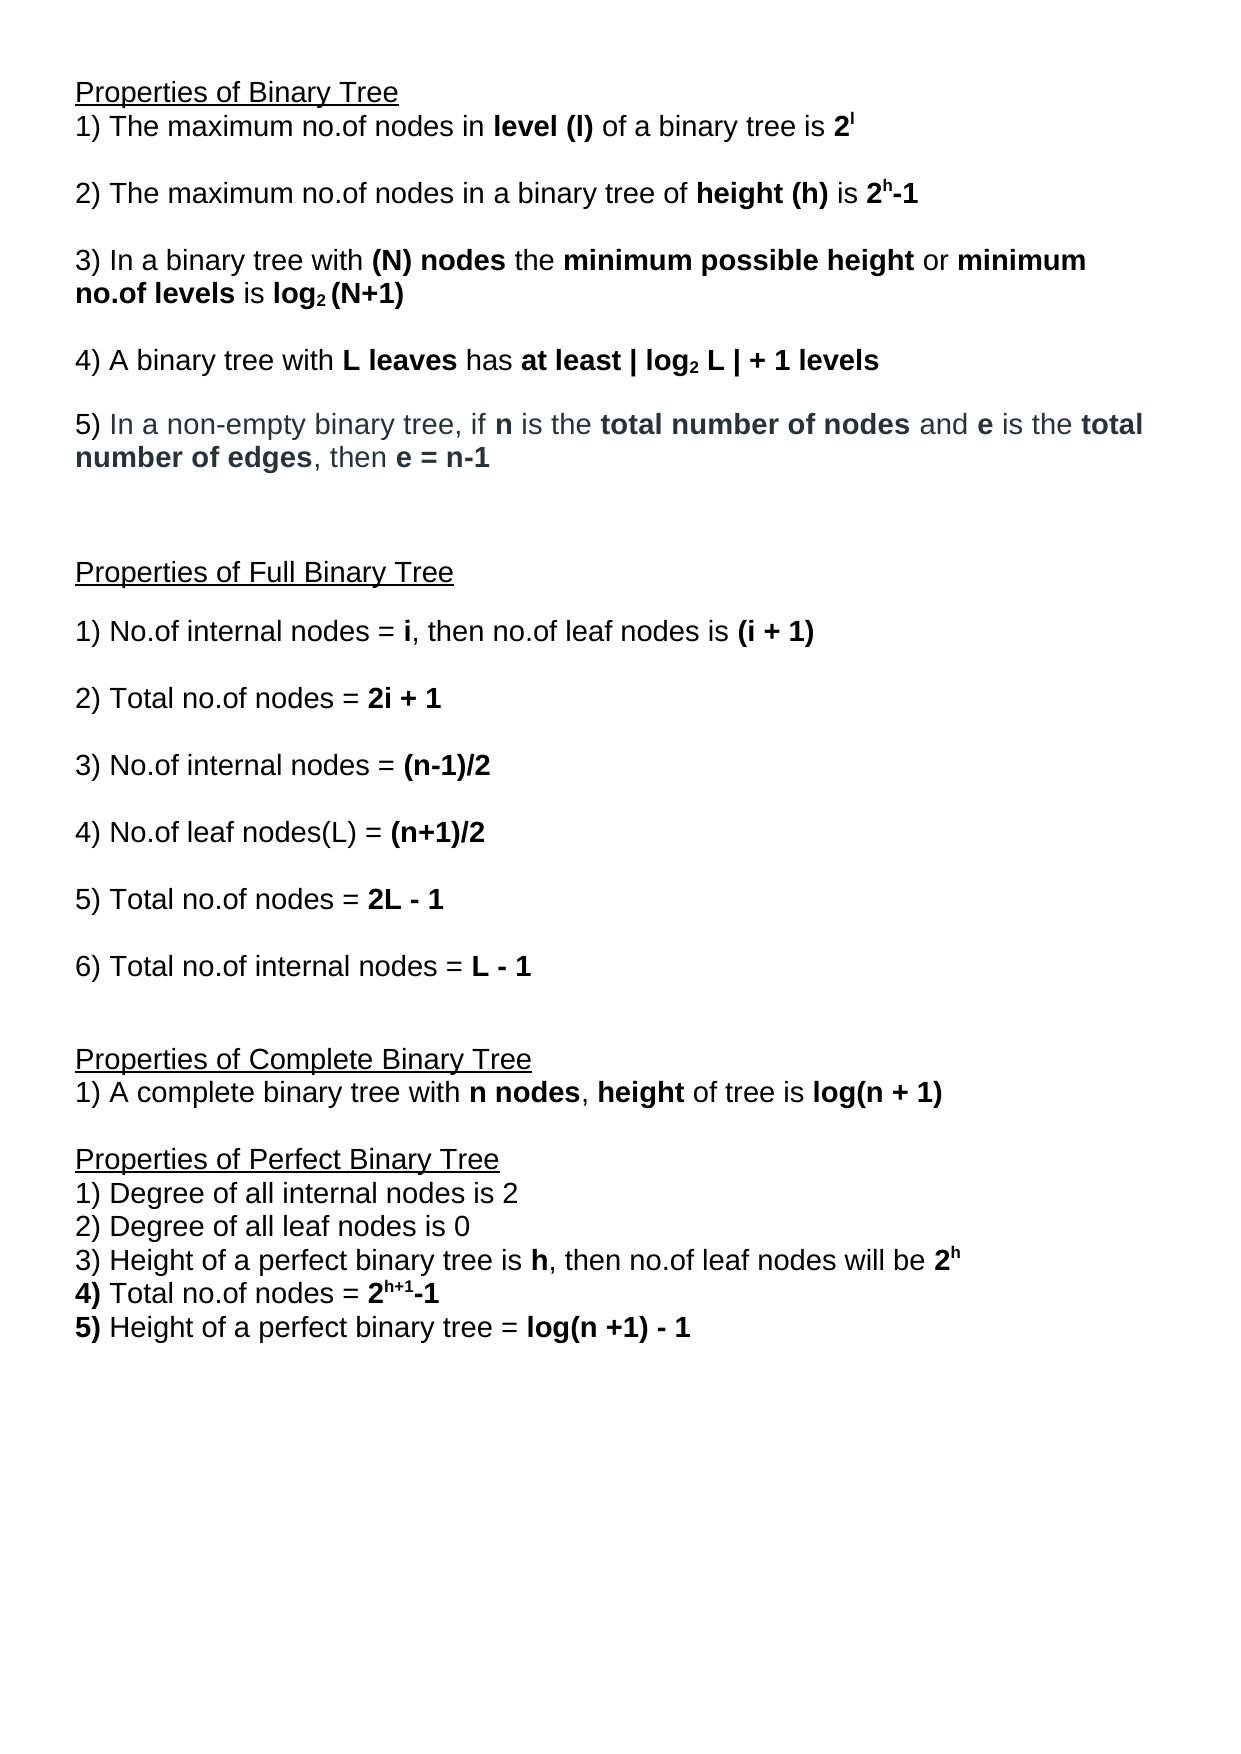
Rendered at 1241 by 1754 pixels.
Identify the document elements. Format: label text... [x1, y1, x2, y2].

list In a binary tree with (N) nodes the minimum possible height or minimum no.of levels is log2 (N+1) [75, 243, 1165, 310]
text Properties of Binary Tree [75, 75, 1165, 108]
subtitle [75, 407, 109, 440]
list Total no.of nodes = 2i + 1 [75, 681, 1165, 714]
list No.of leaf nodes(L) = (n+1)/2 [75, 815, 1165, 848]
list A complete binary tree with n nodes, height of tree is log(n + 1) [75, 1075, 1165, 1109]
subtitle 5) In a non-empty binary tree, if n is the total number of nodes and e is the total number of edges, then e = n-1 [490, 407, 1165, 474]
text Properties of Complete Binary Tree [75, 1042, 1165, 1075]
list Degree of all leaf nodes is 0 [75, 1209, 1165, 1243]
list Total no.of nodes = 2L - 1 [75, 882, 1165, 916]
list Height of a perfect binary tree is h, then no.of leaf nodes will be 2h [75, 1243, 1165, 1276]
list Height of a perfect binary tree = log(n +1) - 1 [75, 1310, 1165, 1343]
text 4) A binary tree with L leaves has at least | log2 L | + 1 levels [75, 343, 1165, 377]
text Properties of Full Binary Tree [75, 555, 1165, 588]
text Properties of Perfect Binary Tree [75, 1142, 1165, 1176]
list The maximum no.of nodes in a binary tree of height (h) is 2h-1 [75, 176, 1165, 209]
list No.of internal nodes = i, then no.of leaf nodes is (i + 1) [75, 614, 1165, 647]
list Total no.of internal nodes = L - 1 [75, 949, 1165, 983]
list Total no.of nodes = 2h+1-1 [75, 1276, 1165, 1310]
text 1) The maximum no.of nodes in level (l) of a binary tree is 2l [75, 108, 1165, 142]
list No.of internal nodes = (n-1)/2 [75, 748, 1165, 781]
list Degree of all internal nodes is 2 [75, 1176, 1165, 1209]
